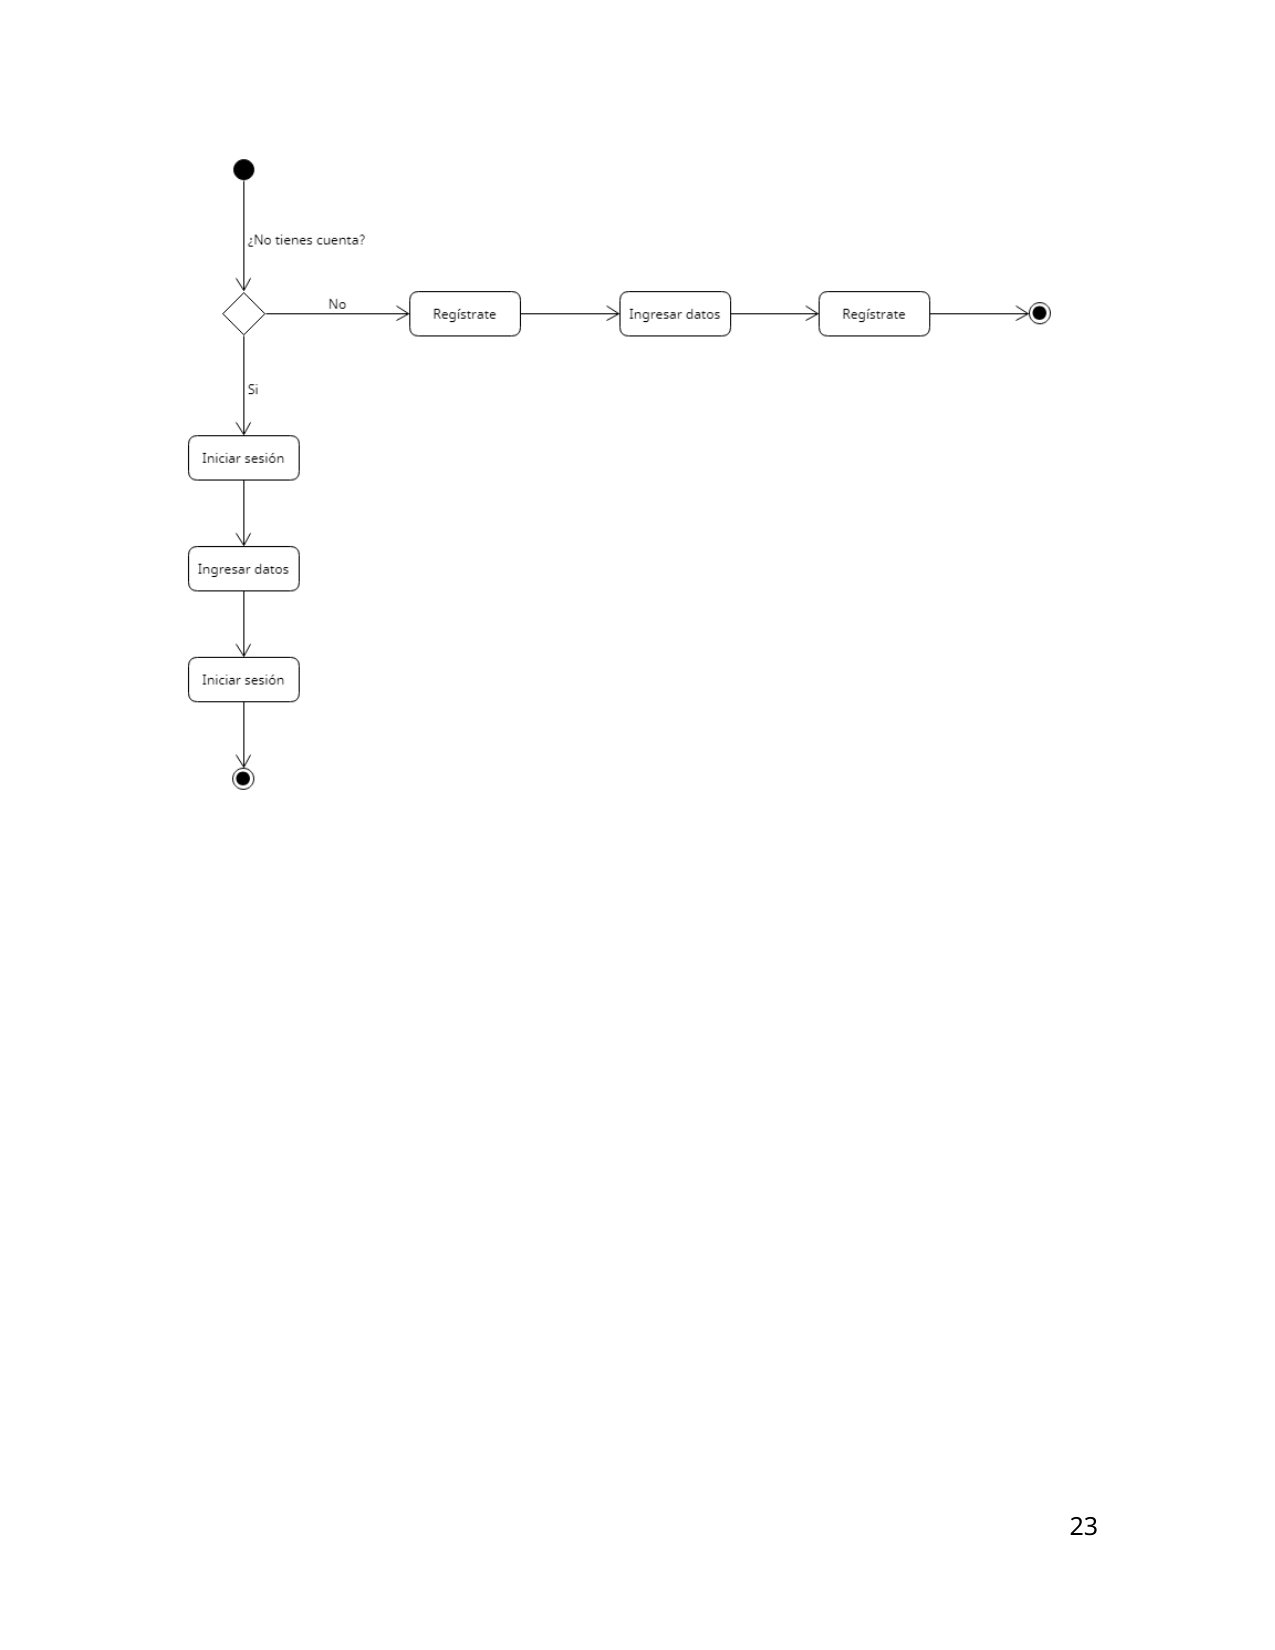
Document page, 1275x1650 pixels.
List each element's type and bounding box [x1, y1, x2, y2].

picture [177, 147, 1062, 801]
